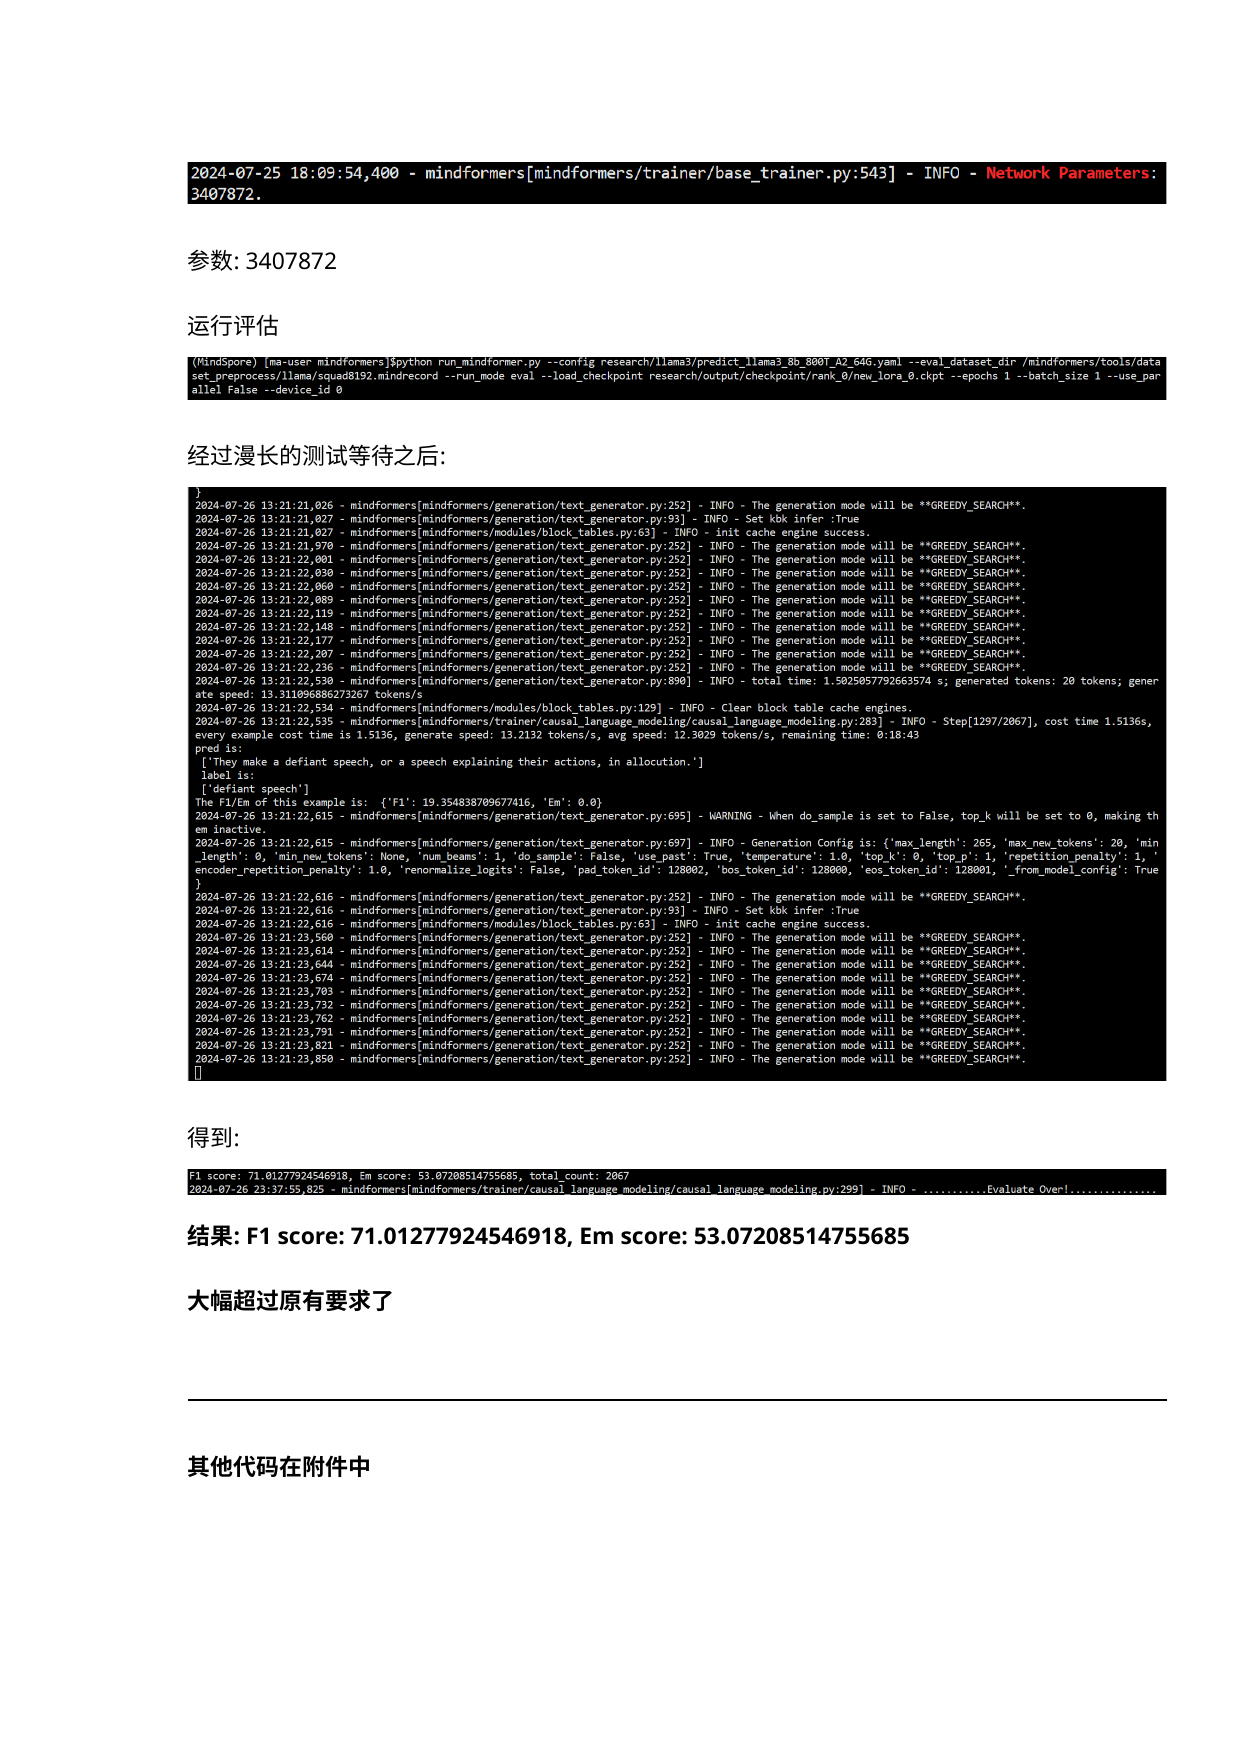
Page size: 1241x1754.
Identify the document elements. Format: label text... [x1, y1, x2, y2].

picture [187, 357, 1167, 400]
text 参数: 3407872 [187, 227, 1167, 292]
text 得到: [187, 1104, 1167, 1169]
text 大幅超过原有要求了 [187, 1267, 1167, 1332]
picture [187, 487, 1167, 1081]
text 经过漫长的测试等待之后: [187, 422, 1167, 487]
text 运行评估 [187, 292, 1167, 357]
picture [187, 1169, 1167, 1195]
text 其他代码在附件中 [187, 1433, 1167, 1498]
picture [187, 162, 1167, 204]
text 结果: F1 score: 71.01277924546918, Em score: 53.07208514755685 [187, 1202, 1167, 1267]
